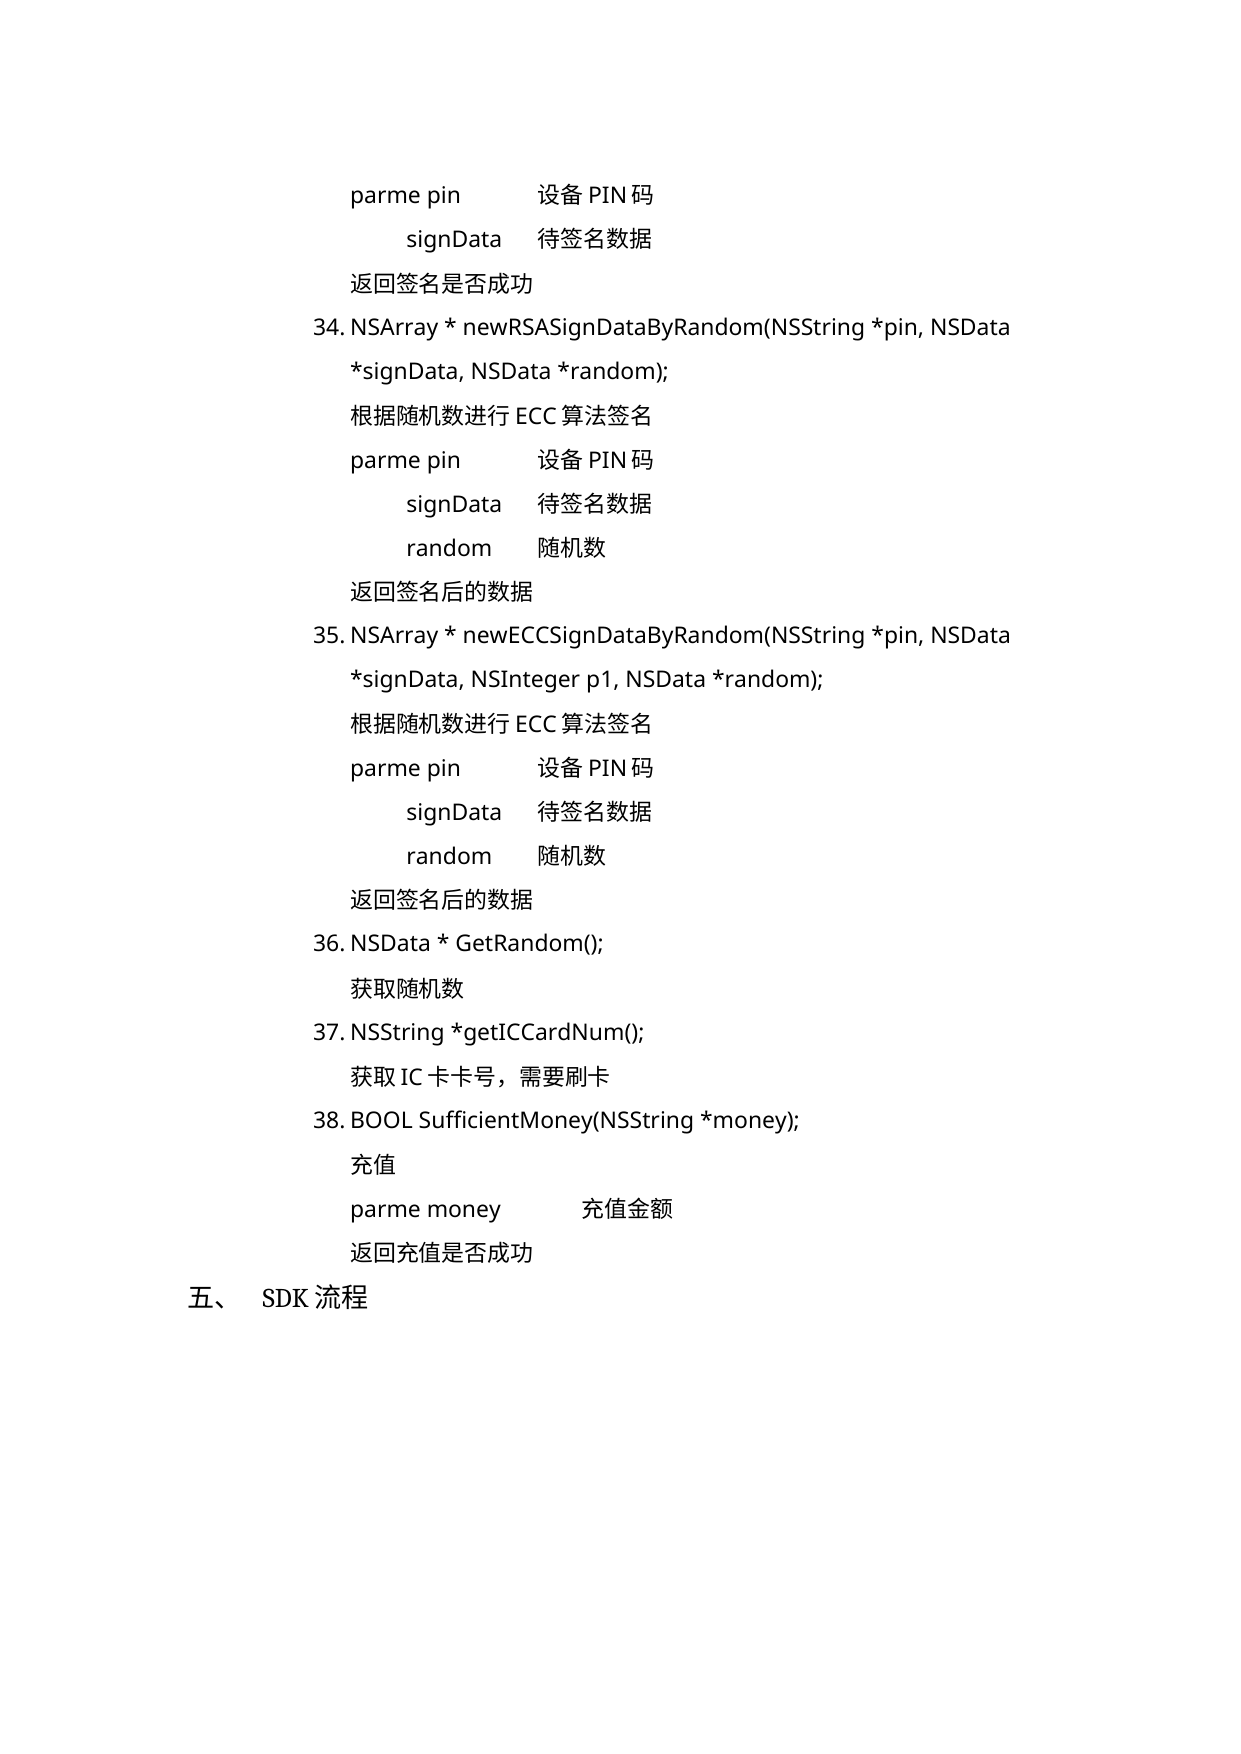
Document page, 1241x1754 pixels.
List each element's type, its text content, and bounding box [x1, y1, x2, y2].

list 根据随机数进行ECC算法签名 [350, 392, 1053, 436]
list NSData * GetRandom(); [313, 921, 1053, 965]
text 返回签名后的数据 [350, 568, 1053, 613]
list NSArray * newRSASignDataByRandom(NSString *pin, NSData *signData, NSData *random); [313, 304, 1053, 392]
list BOOL SufficientMoney(NSString *money); [313, 1097, 1053, 1141]
text signData 待签名数据 [350, 480, 1053, 524]
text signData 待签名数据 [350, 789, 1053, 833]
list SDK流程 [187, 1273, 1053, 1318]
text random 随机数 [350, 524, 1053, 568]
list 返回充值是否成功 [350, 1229, 1053, 1273]
list 获取IC卡卡号，需要刷卡 [350, 1053, 1053, 1097]
text parme pin 设备PIN码 [350, 745, 1053, 789]
text parme pin 设备PIN码 [350, 436, 1053, 480]
text parme pin 设备PIN码 [350, 172, 1053, 216]
text 返回签名后的数据 [350, 877, 1053, 921]
text signData 待签名数据 [350, 216, 1053, 260]
list NSArray * newECCSignDataByRandom(NSString *pin, NSData *signData, NSInteger p1, NSData *random); [313, 613, 1053, 701]
list NSString *getICCardNum(); [313, 1009, 1053, 1053]
list 获取随机数 [350, 965, 1053, 1009]
list 根据随机数进行ECC算法签名 [350, 701, 1053, 745]
text 返回签名是否成功 [350, 260, 1053, 304]
text random 随机数 [350, 833, 1053, 877]
list 充值 [350, 1141, 1053, 1185]
text parme money 充值金额 [350, 1185, 1053, 1229]
